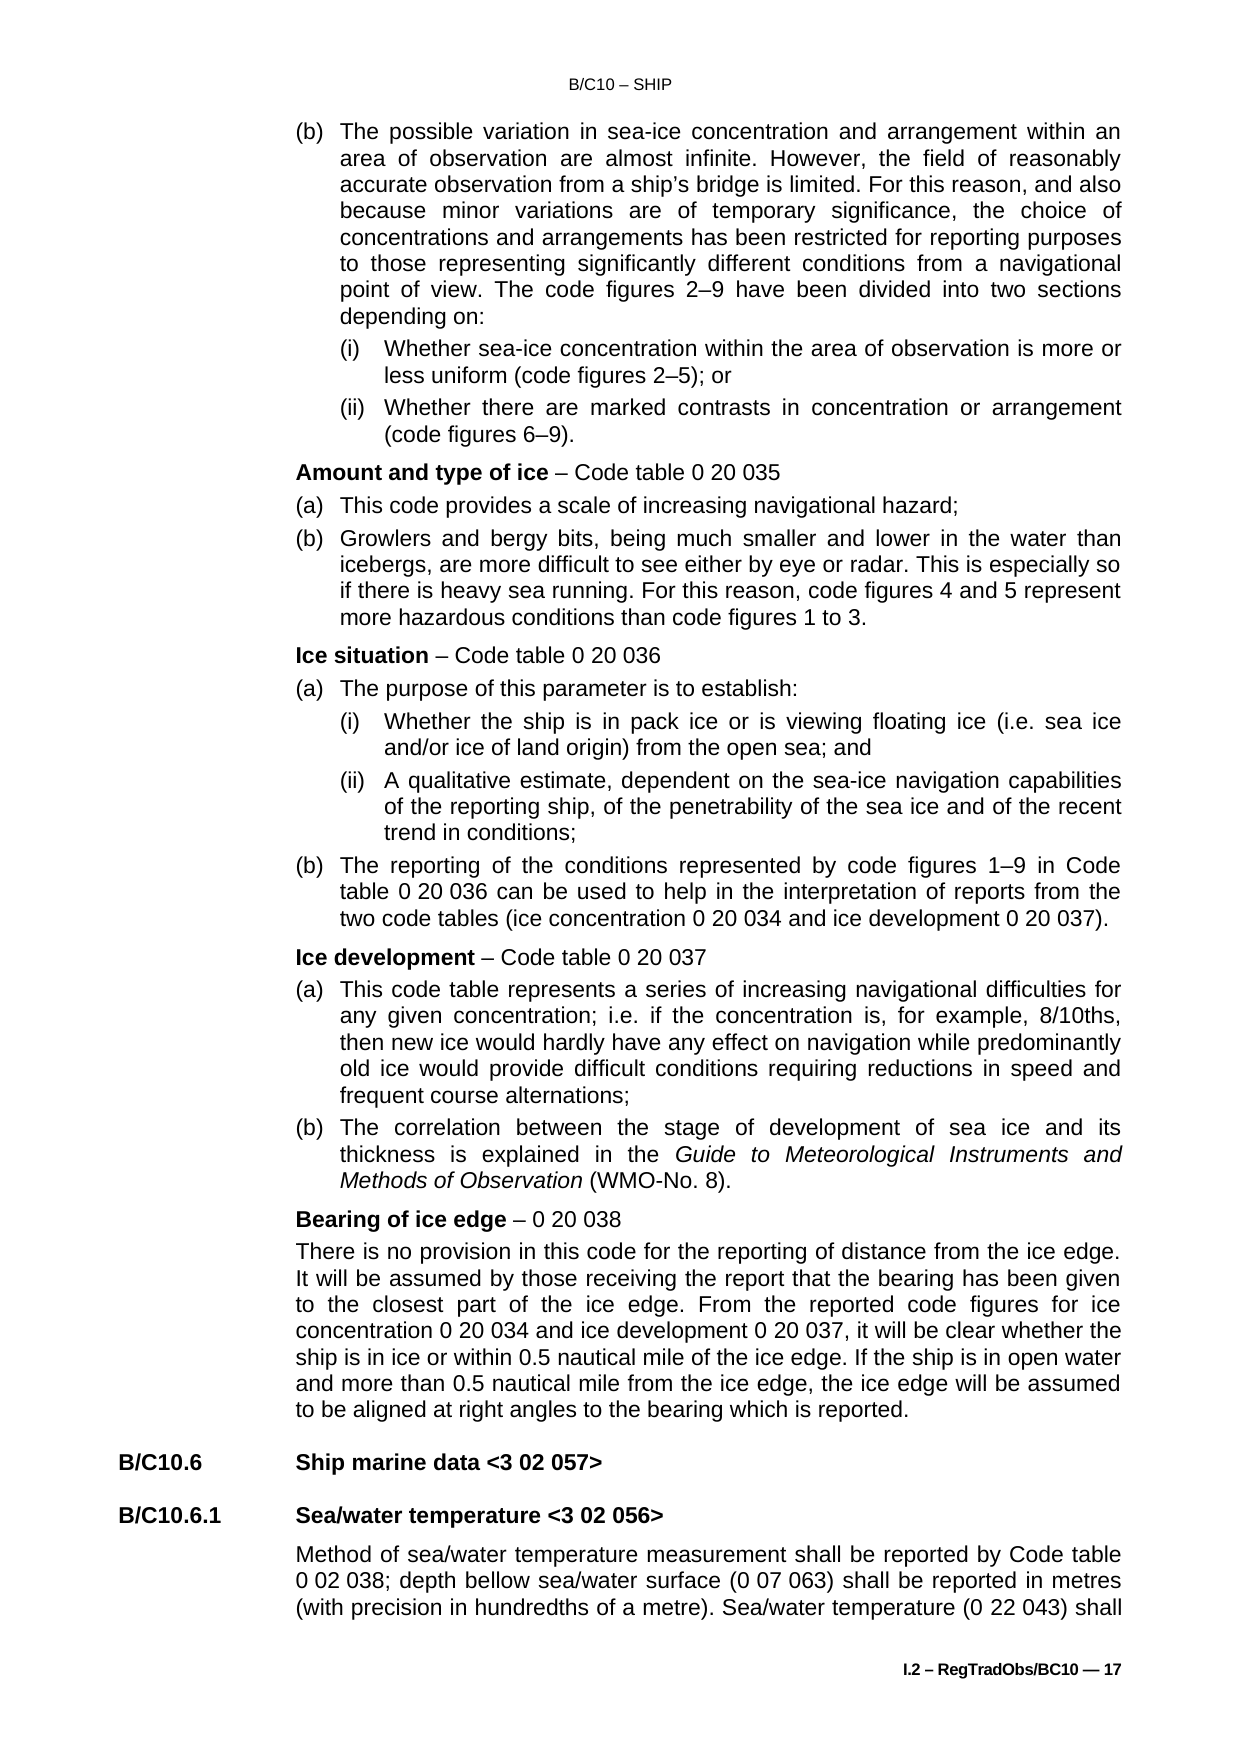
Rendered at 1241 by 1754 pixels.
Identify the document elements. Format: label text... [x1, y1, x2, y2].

text (b) The possible variation in sea-ice concentration and arrangement within an area of observation are almost infinite. However, the field of reasonably accurate observation from a ship’s bridge is limited. For this reason, and also because minor variations are of temporary significance, the choice of concentrations and arrangements has been restricted for reporting purposes to those representing significantly different conditions from a navigational point of view. The code figures 2–9 have been divided into two sections depending on: [295, 118, 1122, 329]
text (a) This code provides a scale of increasing navigational hazard; [295, 492, 1122, 518]
text (ii) A qualitative estimate, dependent on the sea-ice navigation capabilities of the reporting ship, of the penetrability of the sea ice and of the recent trend in conditions; [339, 767, 1122, 846]
text (ii) Whether there are marked contrasts in concentration or arrangement (code figures 6–9). [339, 394, 1122, 447]
text (b) The reporting of the conditions represented by code figures 1–9 in Code table 0 20 036 can be used to help in the interpretation of reports from the two code tables (ice concentration 0 20 034 and ice development 0 20 037). [295, 852, 1122, 931]
text Ice situation – Code table 0 20 036 [295, 642, 1122, 669]
text B/C10.6.1 Sea/water temperature <3 02 056> [118, 1502, 1122, 1528]
text There is no provision in this code for the reporting of distance from the ice edge. It will be assumed by those receiving the report that the bearing has been given to the closest part of the ice edge. From the reported code figures for ice concentration 0 20 034 and ice development 0 20 037, it will be clear whether the ship is in ice or within 0.5 nautical mile of the ice edge. If the ship is in open water and more than 0.5 nautical mile from the ice edge, the ice edge will be assumed to be aligned at right angles to the bearing which is reported. [295, 1238, 1122, 1423]
text Amount and type of ice – Code table 0 20 035 [295, 459, 1122, 486]
text Bearing of ice edge – 0 20 038 [295, 1206, 1122, 1232]
text (a) The purpose of this parameter is to establish: [295, 675, 1122, 701]
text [295, 1541, 1122, 1620]
text (i) Whether the ship is in pack ice or is viewing floating ice (i.e. sea ice and/or ice of land origin) from the open sea; and [339, 708, 1122, 760]
text (b) The correlation between the stage of development of sea ice and its thickness is explained in the Guide to Meteorological Instruments and Methods of Observation (WMO-No. 8). [295, 1114, 1122, 1193]
text Ice development – Code table 0 20 037 [295, 943, 1122, 970]
text (b) Growlers and bergy bits, being much smaller and lower in the water than icebergs, are more difficult to see either by eye or radar. This is especially so if there is heavy sea running. For this reason, code figures 4 and 5 represent more hazardous conditions than code figures 1 to 3. [295, 524, 1122, 630]
text (i) Whether sea-ice concentration within the area of observation is more or less uniform (code figures 2–5); or [339, 335, 1122, 388]
text (a) This code table represents a series of increasing navigational difficulties for any given concentration; i.e. if the concentration is, for example, 8/10ths, then new ice would hardly have any effect on navigation while predominantly old ice would provide difficult conditions requiring reductions in speed and frequent course alternations; [295, 976, 1122, 1108]
text B/C10.6 Ship marine data <3 02 057> [118, 1449, 1122, 1476]
